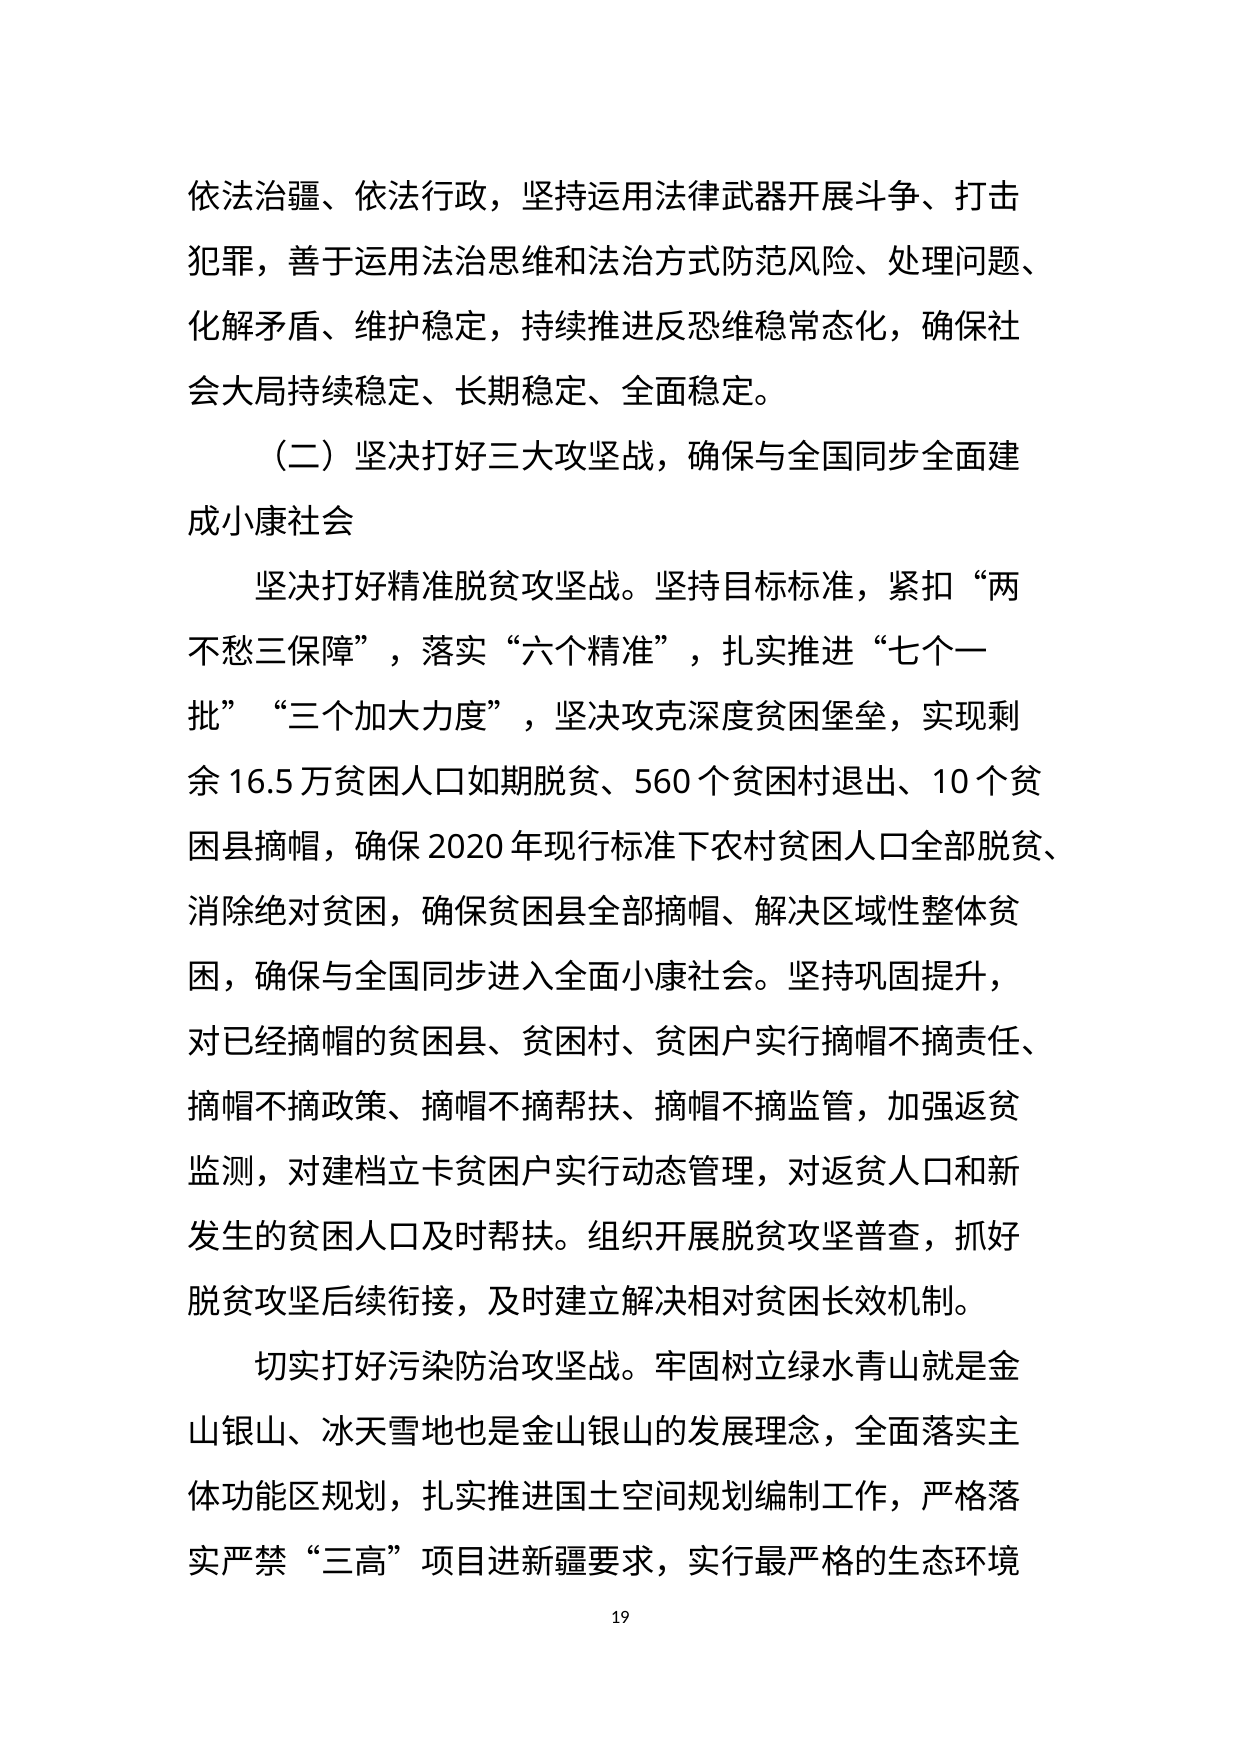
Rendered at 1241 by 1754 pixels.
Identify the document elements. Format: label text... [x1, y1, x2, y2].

text （二）坚决打好三大攻坚战，确保与全国同步全面建成小康社会 [187, 422, 1053, 552]
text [187, 162, 1053, 422]
text 坚决打好精准脱贫攻坚战。坚持目标标准，紧扣“两不愁三保障”，落实“六个精准”，扎实推进“七个一批”“三个加大力度”，坚决攻克深度贫困堡垒，实现剩余16.5万贫困人口如期脱贫、560个贫困村退出、10个贫困县摘帽，确保2020年现行标准下农村贫困人口全部脱贫、消除绝对贫困，确保贫困县全部摘帽、解决区域性整体贫困，确保与全国同步进入全面小康社会。坚持巩固提升，对已经摘帽的贫困县、贫困村、贫困户实行摘帽不摘责任、摘帽不摘政策、摘帽不摘帮扶、摘帽不摘监管，加强返贫监测，对建档立卡贫困户实行动态管理，对返贫人口和新发生的贫困人口及时帮扶。组织开展脱贫攻坚普查，抓好脱贫攻坚后续衔接，及时建立解决相对贫困长效机制。 [187, 552, 1053, 1332]
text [187, 1332, 1053, 1592]
